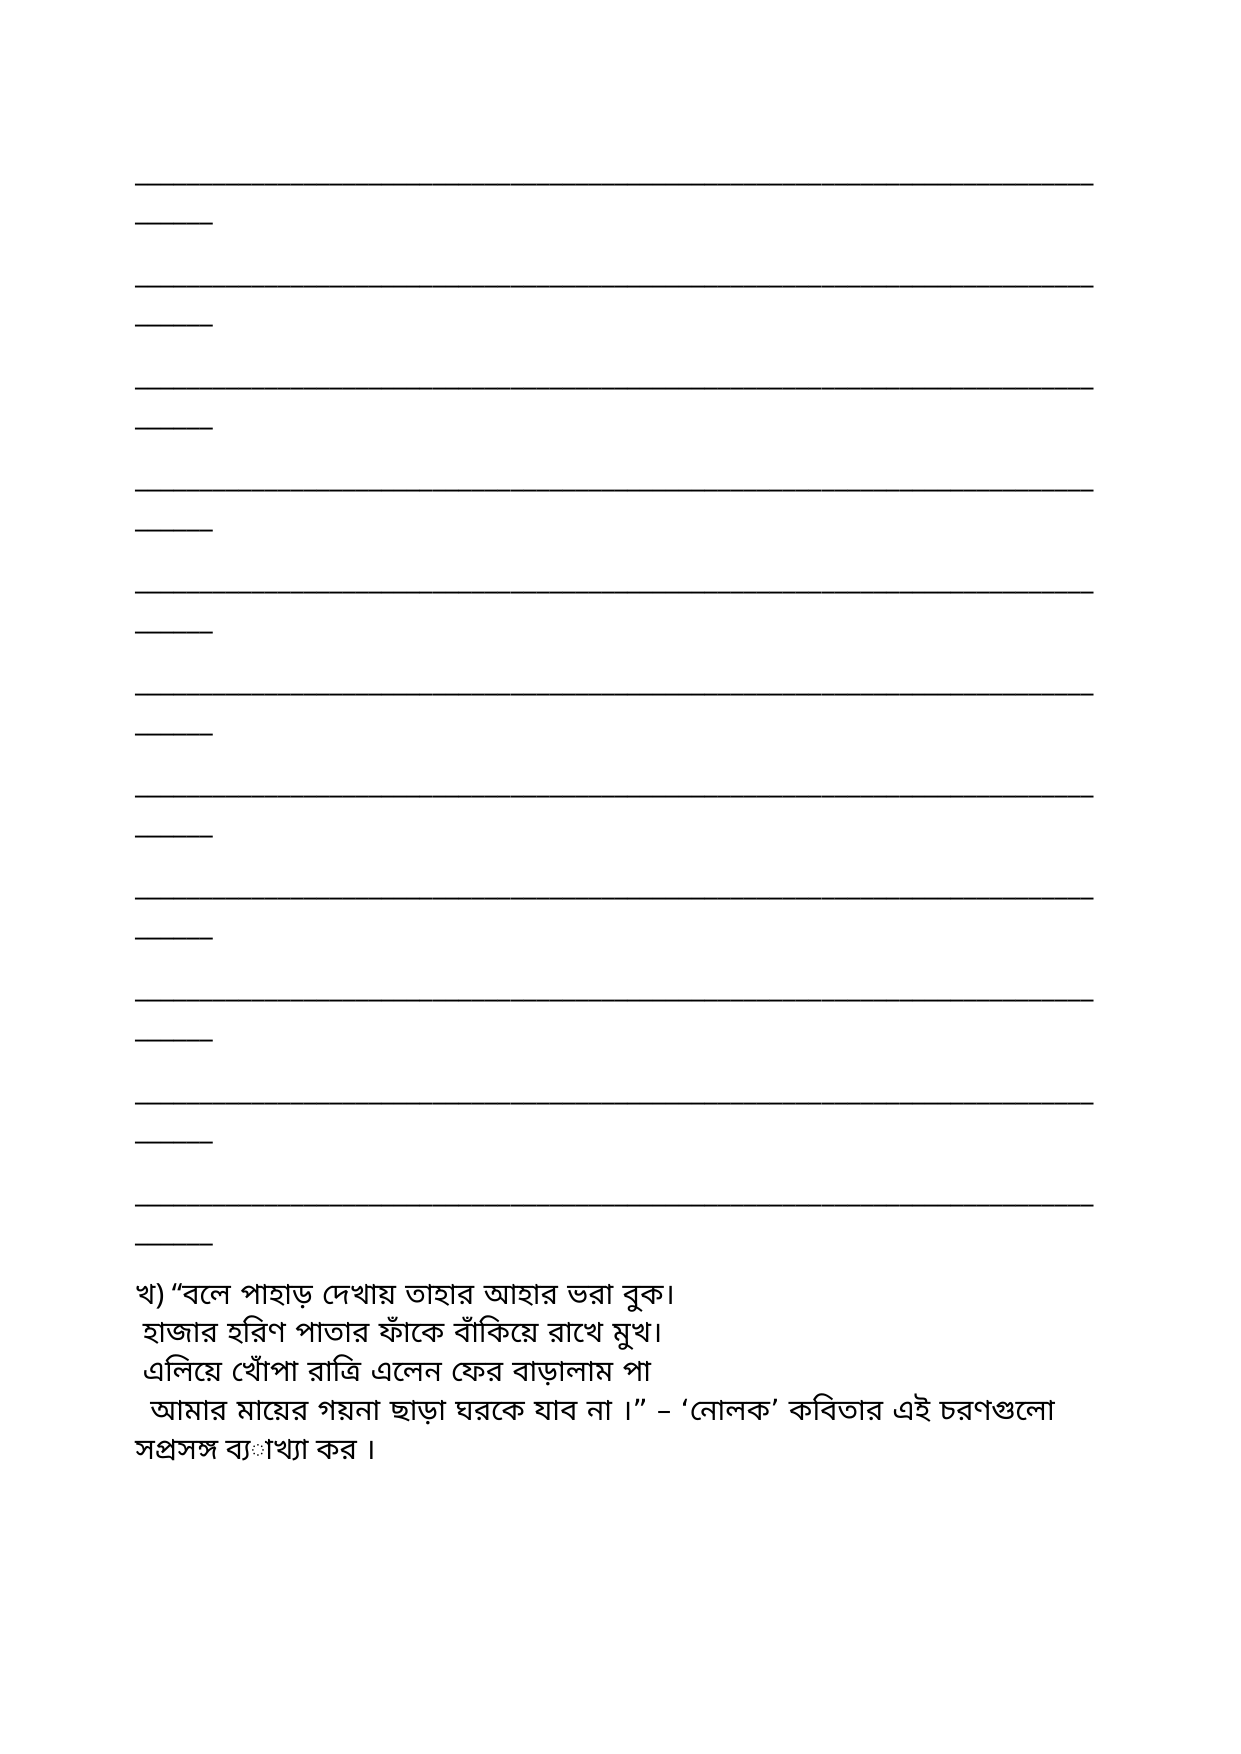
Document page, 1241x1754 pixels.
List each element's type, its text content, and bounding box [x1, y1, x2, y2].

text ________________________________________________________________________________ [135, 1069, 1105, 1148]
text আমার মায়ের গয়না ছাড়া ঘরকে যাব না ।” – ‘নোলক’ কবিতার এই চরণগুলো সপ্রসঙ্গ ব্যাখ্যা কর । [135, 1393, 1105, 1471]
text খ) “বলে পাহাড় দেখায় তাহার আহার ভরা বুক। [135, 1273, 1105, 1316]
text ________________________________________________________________________________ [135, 456, 1105, 536]
text ________________________________________________________________________________ [135, 558, 1105, 638]
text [135, 150, 1105, 229]
text ________________________________________________________________________________ [135, 660, 1105, 740]
text হাজার হরিণ পাতার ফাঁকে বাঁকিয়ে রাখে মুখ। [135, 1316, 1105, 1354]
text ________________________________________________________________________________ [135, 967, 1105, 1046]
text ________________________________________________________________________________ [135, 864, 1105, 944]
text ________________________________________________________________________________ [135, 354, 1105, 433]
text এলিয়ে খোঁপা রাত্রি এলেন ফের বাড়ালাম পা [135, 1354, 1105, 1393]
text ________________________________________________________________________________ [135, 1171, 1105, 1250]
text ________________________________________________________________________________ [135, 762, 1105, 842]
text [135, 252, 1105, 331]
